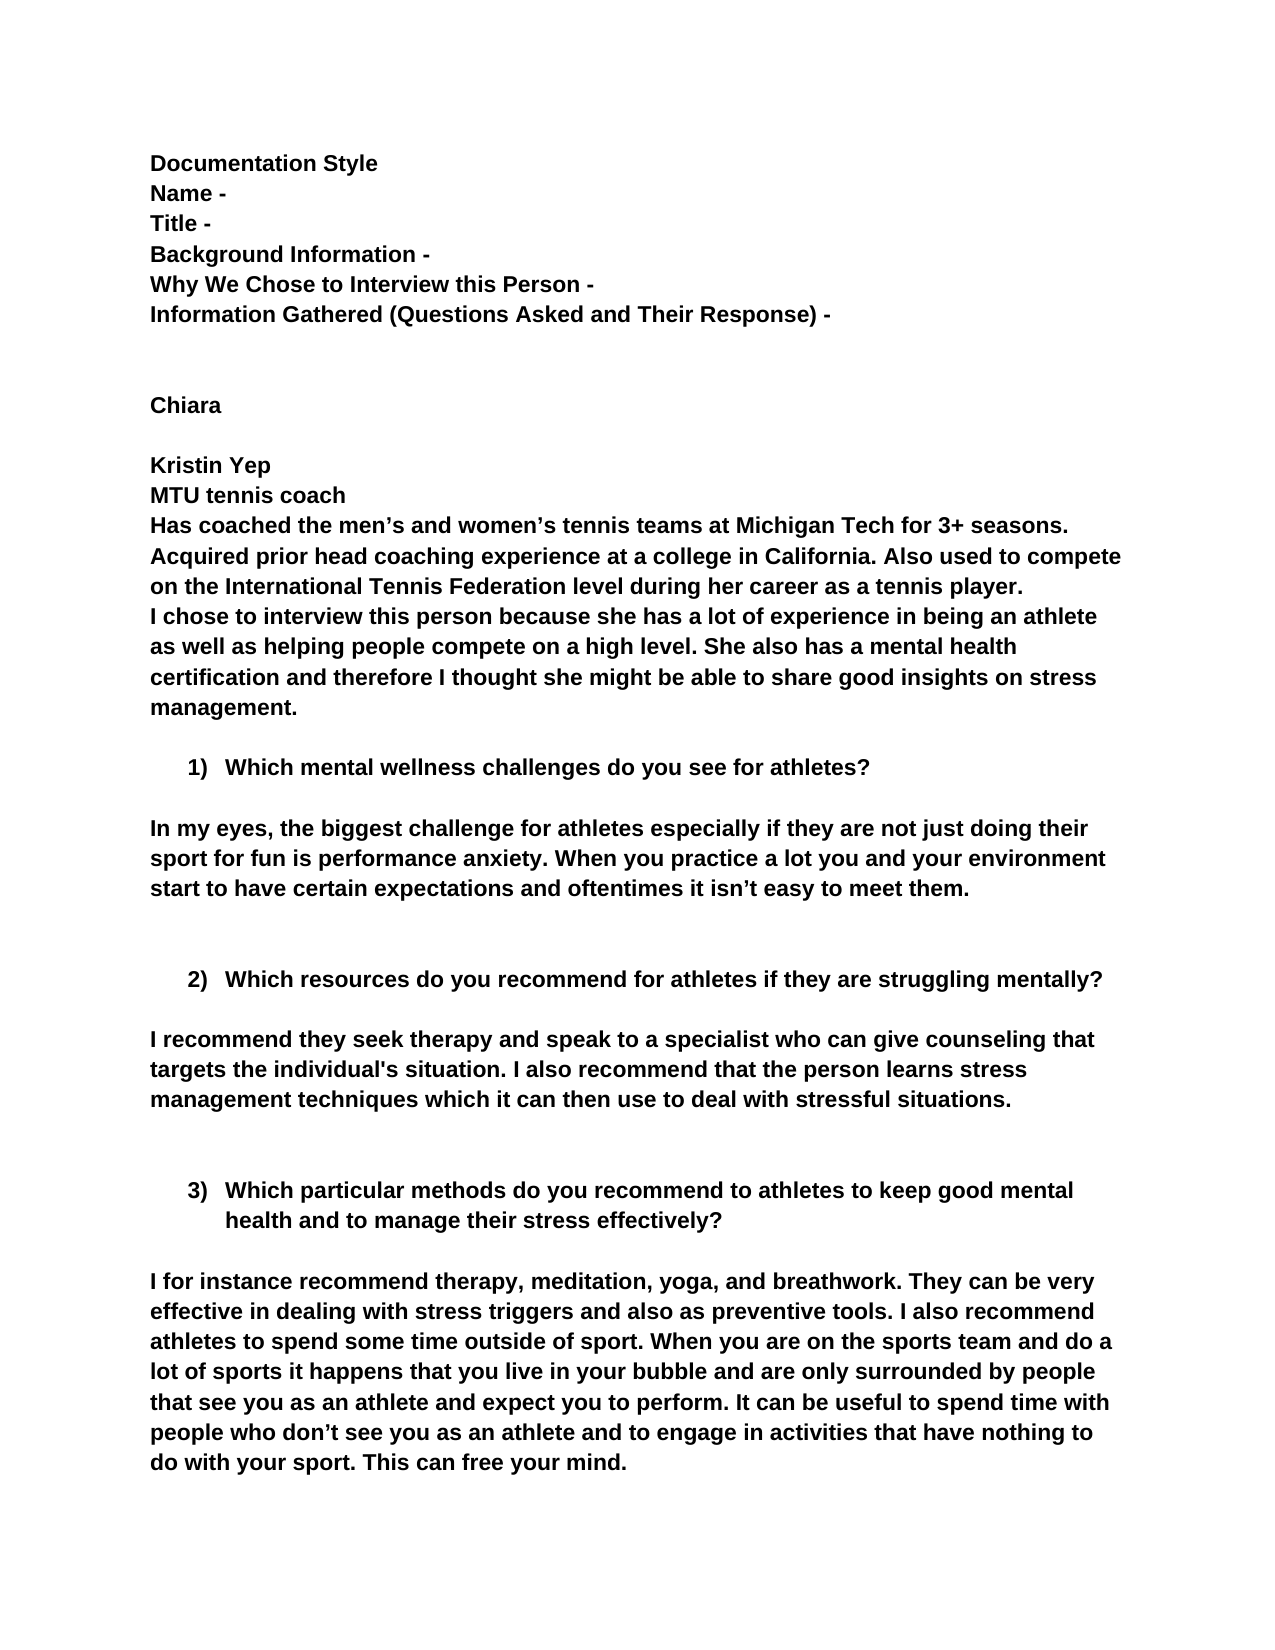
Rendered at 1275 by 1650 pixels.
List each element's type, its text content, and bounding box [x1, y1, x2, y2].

text Name - [150, 180, 1125, 207]
text Background Information - [150, 241, 1125, 267]
text Information Gathered (Questions Asked and Their Response) - [150, 301, 1125, 327]
list Which resources do you recommend for athletes if they are struggling mentally? [187, 966, 1125, 992]
text Documentation Style [150, 150, 1125, 176]
text Why We Chose to Interview this Person - [150, 271, 1125, 297]
text In my eyes, the biggest challenge for athletes especially if they are not just doing their sport for fun is performance anxiety. When you practice a lot you and your environment start to have certain expectations and oftentimes it isn’t easy to meet them. [150, 814, 1125, 901]
text Kristin Yep [150, 452, 1125, 478]
list Which mental wellness challenges do you see for athletes? [187, 754, 1125, 781]
text MTU tennis coach [150, 482, 1125, 509]
list Which particular methods do you recommend to athletes to keep good mental health and to manage their stress effectively? [187, 1177, 1125, 1234]
text Chiara [150, 392, 1125, 418]
text I chose to interview this person because she has a lot of experience in being an athlete as well as helping people compete on a high level. She also has a mental health certification and therefore I thought she might be able to share good insights on stress management. [150, 603, 1125, 720]
text I recommend they seek therapy and speak to a specialist who can give counseling that targets the individual's situation. I also recommend that the person learns stress management techniques which it can then use to deal with stressful situations. [150, 1026, 1125, 1113]
text Has coached the men’s and women’s tennis teams at Michigan Tech for 3+ seasons. Acquired prior head coaching experience at a college in California. Also used to compete on the International Tennis Federation level during her career as a tennis player. [150, 512, 1125, 599]
text Title - [150, 210, 1125, 237]
text I for instance recommend therapy, meditation, yoga, and breathwork. They can be very effective in dealing with stress triggers and also as preventive tools. I also recommend athletes to spend some time outside of sport. When you are on the sports team and do a lot of sports it happens that you live in your bubble and are only surrounded by people that see you as an athlete and expect you to perform. It can be useful to spend time with people who don’t see you as an athlete and to engage in activities that have nothing to do with your sport. This can free your mind. [150, 1268, 1125, 1475]
